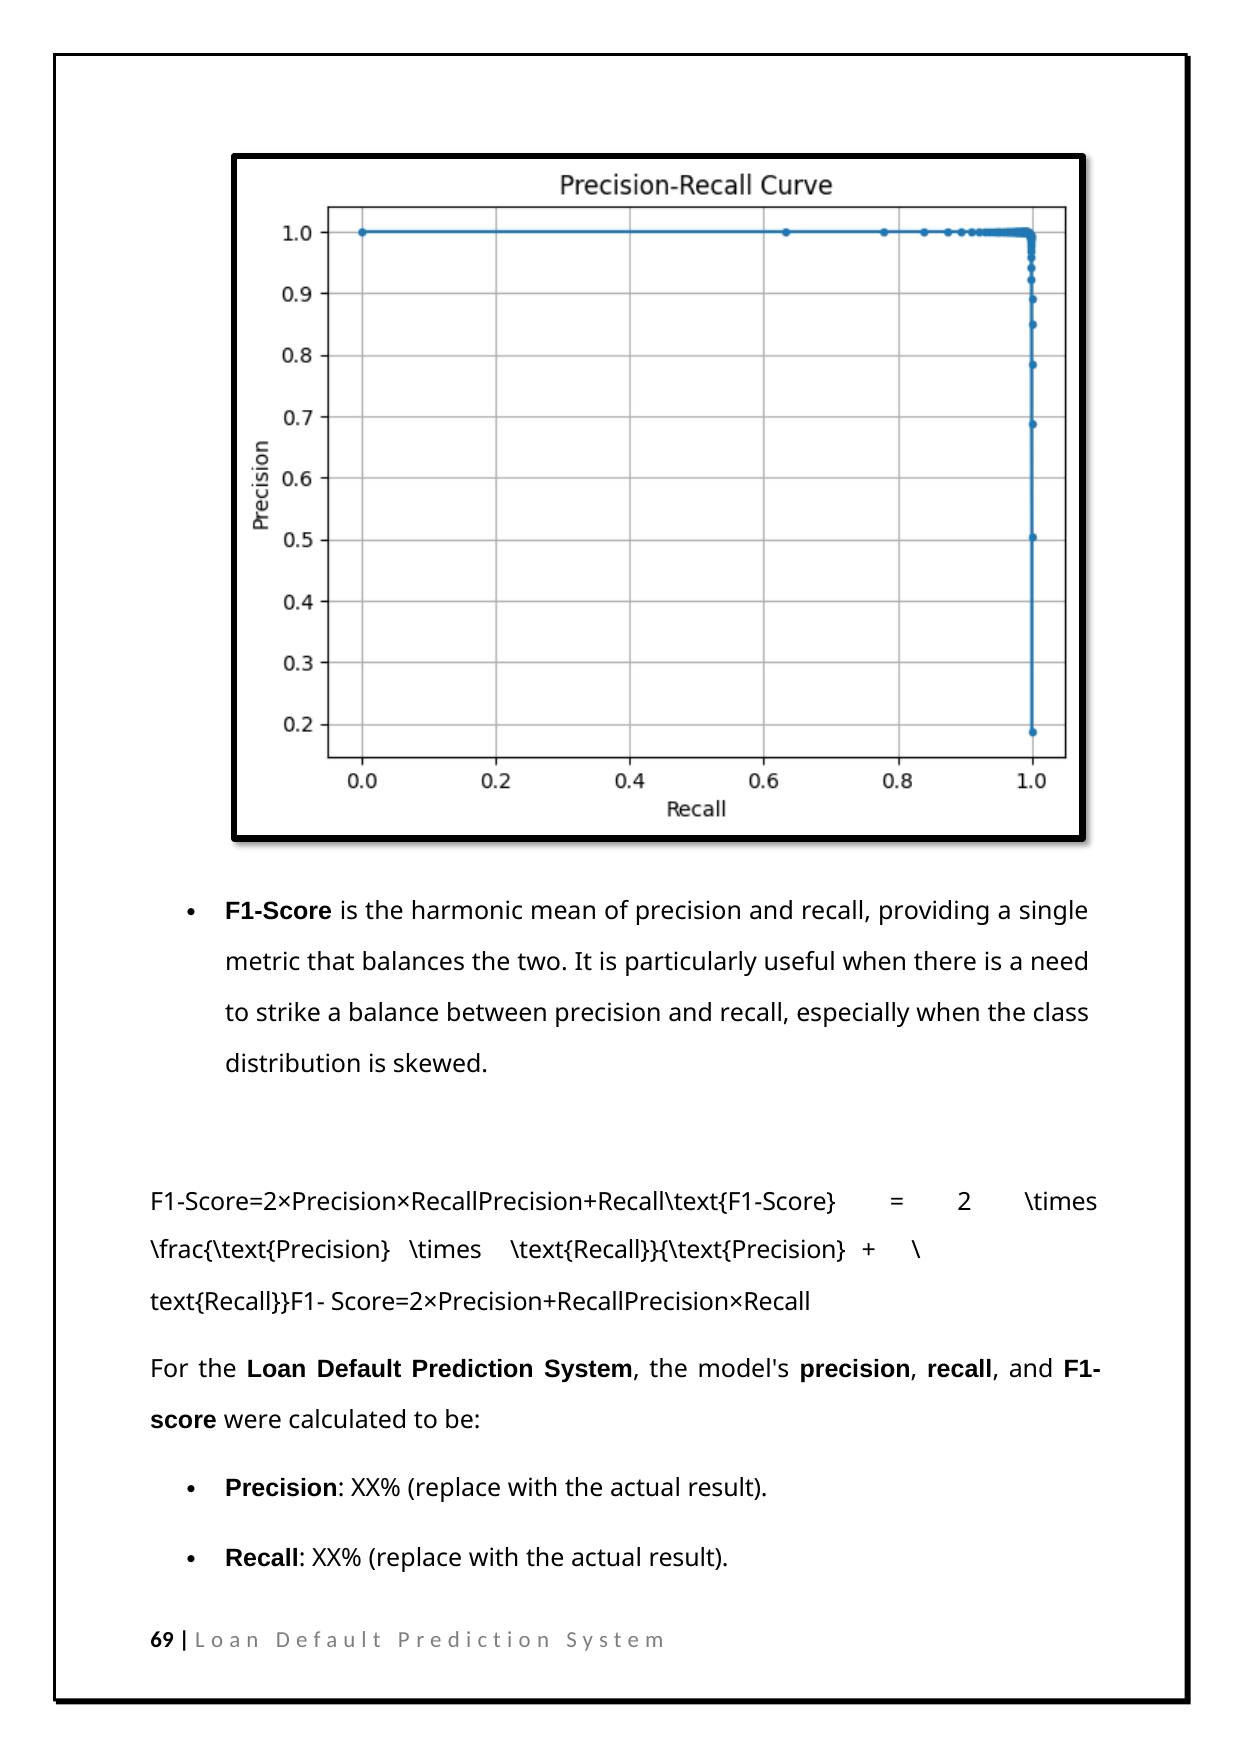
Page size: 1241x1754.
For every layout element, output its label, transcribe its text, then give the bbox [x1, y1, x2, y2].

text \frac{\text{Precision} \times \text{Recall}}{\text{Precision} + \text{Recall}}F1- Score=2×Precision+RecallPrecision×Recall [150, 1232, 1091, 1317]
picture [228, 151, 1097, 853]
text For the Loan Default Prediction System, the model's precision, recall, and F1- score were calculated to be: [150, 1351, 1107, 1436]
text F1-Score=2×Precision×RecallPrecision+Recall\text{F1-Score} = 2 \times [150, 1184, 1107, 1218]
list F1-Score is the harmonic mean of precision and recall, providing a single metric that balances the two. It is particularly useful when there is a need to strike a balance between precision and recall, especially when the class distribution is skewed. [187, 893, 1090, 1080]
list Recall: XX% (replace with the actual result). [187, 1540, 1107, 1574]
list Precision: XX% (replace with the actual result). [187, 1470, 1107, 1504]
